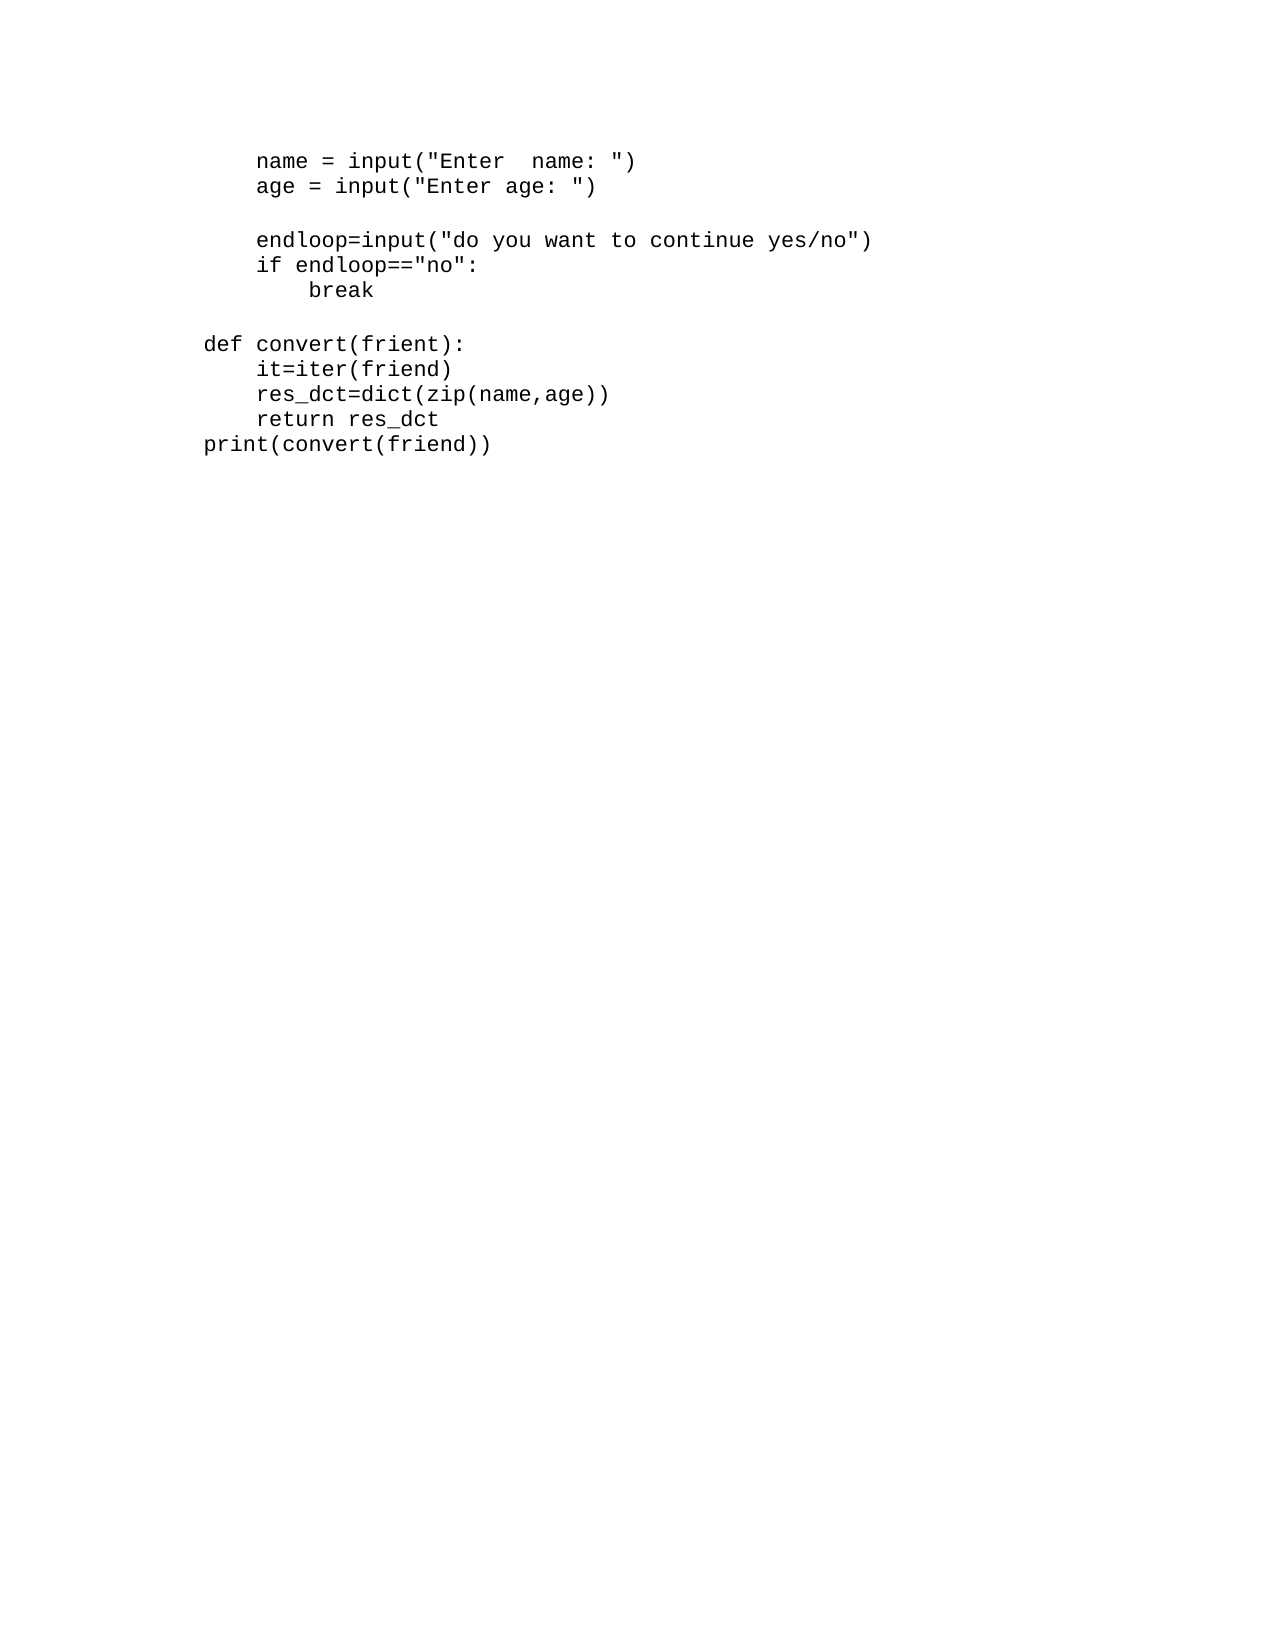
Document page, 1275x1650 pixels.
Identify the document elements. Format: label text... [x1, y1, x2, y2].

text res_dct=dict(zip(name,age)) [203, 383, 1072, 408]
text def convert(frient): [203, 333, 1072, 358]
text name = input("Enter name: ") [203, 150, 1072, 175]
text break [203, 279, 1072, 304]
text return res_dct [203, 408, 1072, 433]
text age = input("Enter age: ") [203, 175, 1072, 199]
text it=iter(friend) [203, 358, 1072, 383]
text endloop=input("do you want to continue yes/no") [203, 229, 1072, 254]
text print(convert(friend)) [203, 433, 1072, 457]
text if endloop=="no": [203, 254, 1072, 279]
